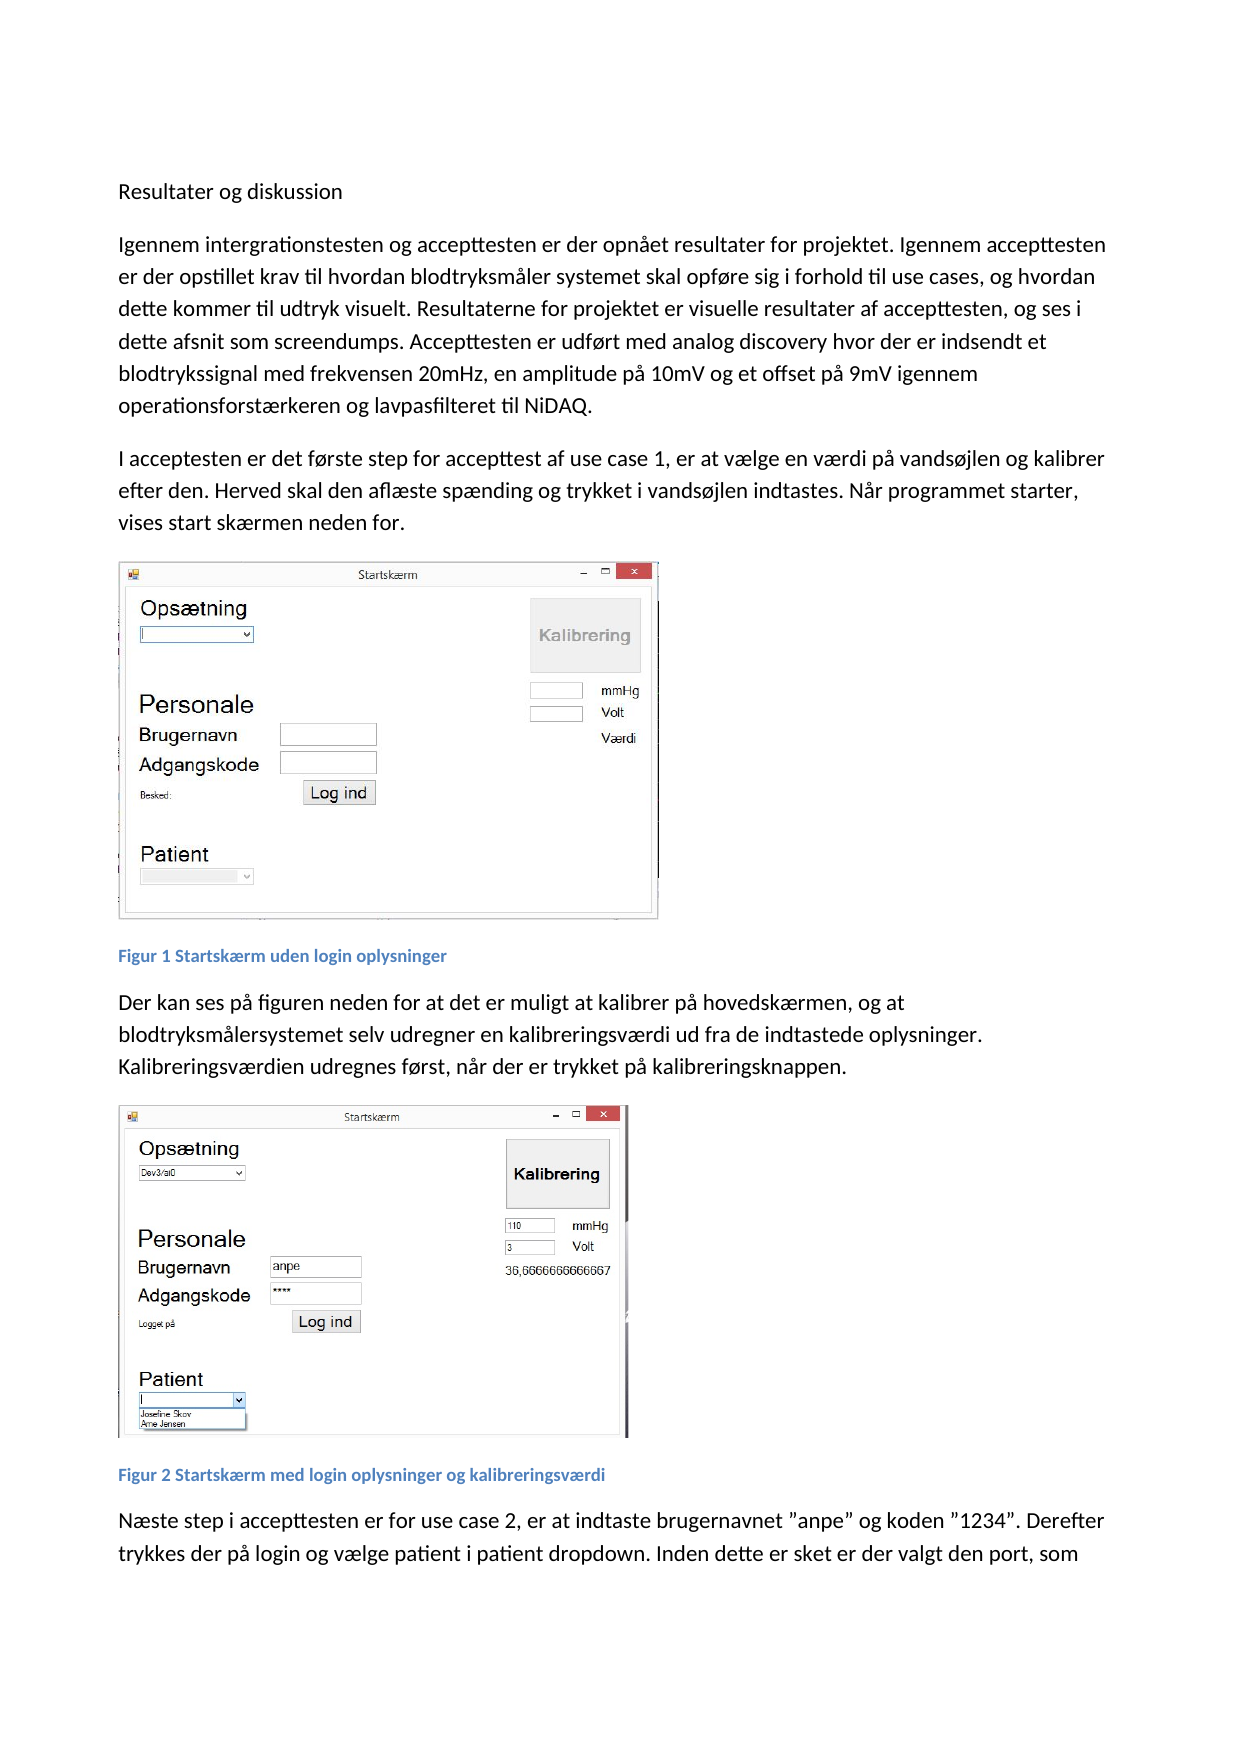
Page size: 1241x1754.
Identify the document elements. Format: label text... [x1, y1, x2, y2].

text Igennem intergrationstesten og accepttesten er der opnået resultater for projektet. Igennem accepttesten er der opstillet krav til hvordan blodtryksmåler systemet skal opføre sig i forhold til use cases, og hvordan dette kommer til udtryk visuelt. Resultaterne for projektet er visuelle resultater af accepttesten, og ses i dette afsnit som screendumps. Accepttesten er udført med analog discovery hvor der er indsendt et blodtrykssignal med frekvensen 20mHz, en amplitude på 10mV og et offset på 9mV igennem operationsforstærkeren og lavpasfilteret til NiDAQ. [118, 230, 1122, 419]
text Resultater og diskussion [118, 177, 1122, 205]
text Der kan ses på figuren neden for at det er muligt at kalibrer på hovedskærmen, og at blodtryksmålersystemet selv udregner en kalibreringsværdi ud fra de indtastede oplysninger. Kalibreringsværdien udregnes først, når der er trykket på kalibreringsknappen. [118, 988, 1122, 1080]
text I acceptesten er det første step for accepttest af use case 1, er at vælge en værdi på vandsøjlen og kalibrer efter den. Herved skal den aflæste spænding og trykket i vandsøjlen indtastes. Når programmet starter, vises start skærmen neden for. [118, 444, 1122, 537]
picture [118, 561, 659, 920]
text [118, 1507, 1122, 1567]
picture [118, 1105, 629, 1438]
text Figur 1 Startskærm uden login oplysninger [118, 944, 1122, 967]
text Figur 2 Startskærm med login oplysninger og kalibreringsværdi [118, 1463, 1122, 1486]
